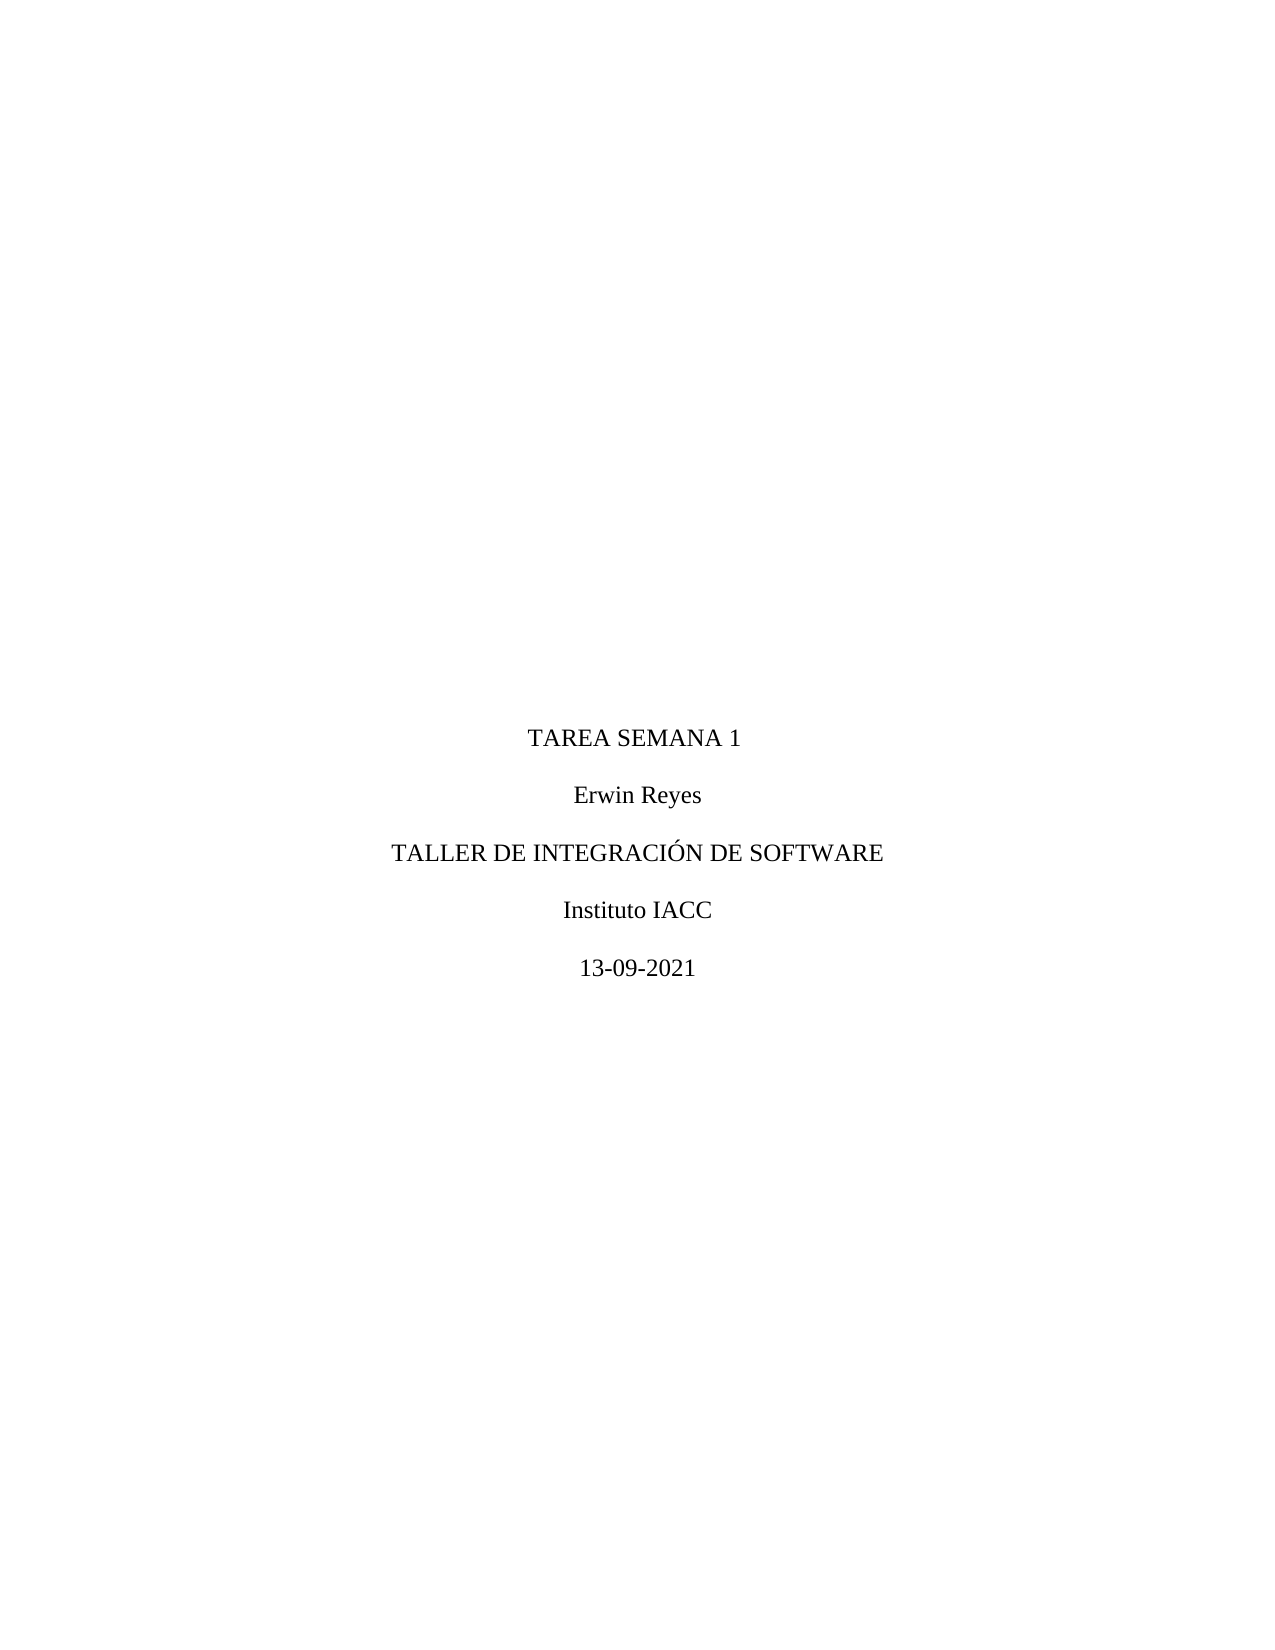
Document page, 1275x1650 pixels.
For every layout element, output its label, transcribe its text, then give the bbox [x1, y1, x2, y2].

text TALLER DE INTEGRACIÓN DE SOFTWARE [150, 838, 1125, 866]
text Instituto IACC [150, 895, 1125, 924]
text TAREA SEMANA 1 Erwin Reyes [150, 723, 1125, 809]
text 13-09-2021 [150, 953, 1125, 981]
